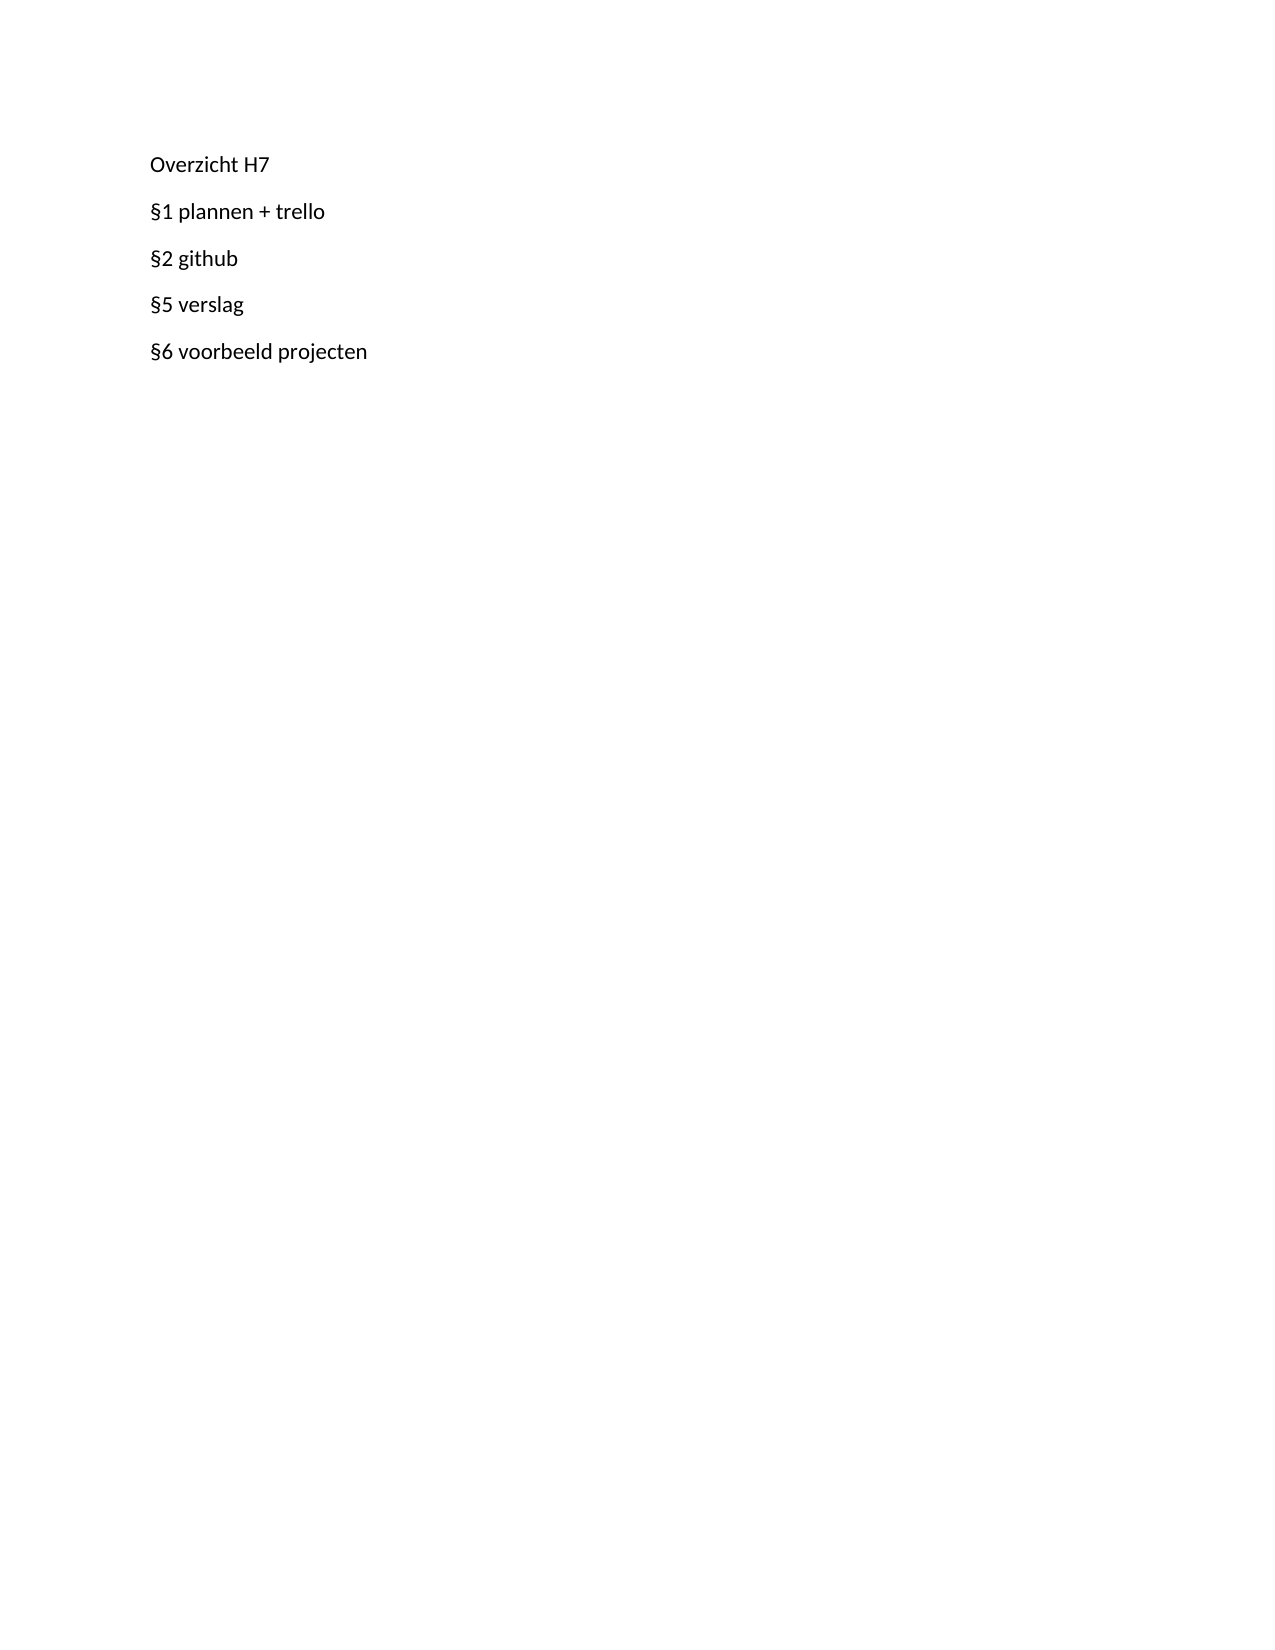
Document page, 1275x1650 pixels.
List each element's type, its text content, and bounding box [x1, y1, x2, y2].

text §5 verslag [150, 291, 1125, 319]
text Overzicht H7 [150, 150, 1125, 178]
text §1 plannen + trello [150, 197, 1125, 225]
text §6 voorbeeld projecten [150, 337, 1125, 366]
text §2 github [150, 244, 1125, 272]
